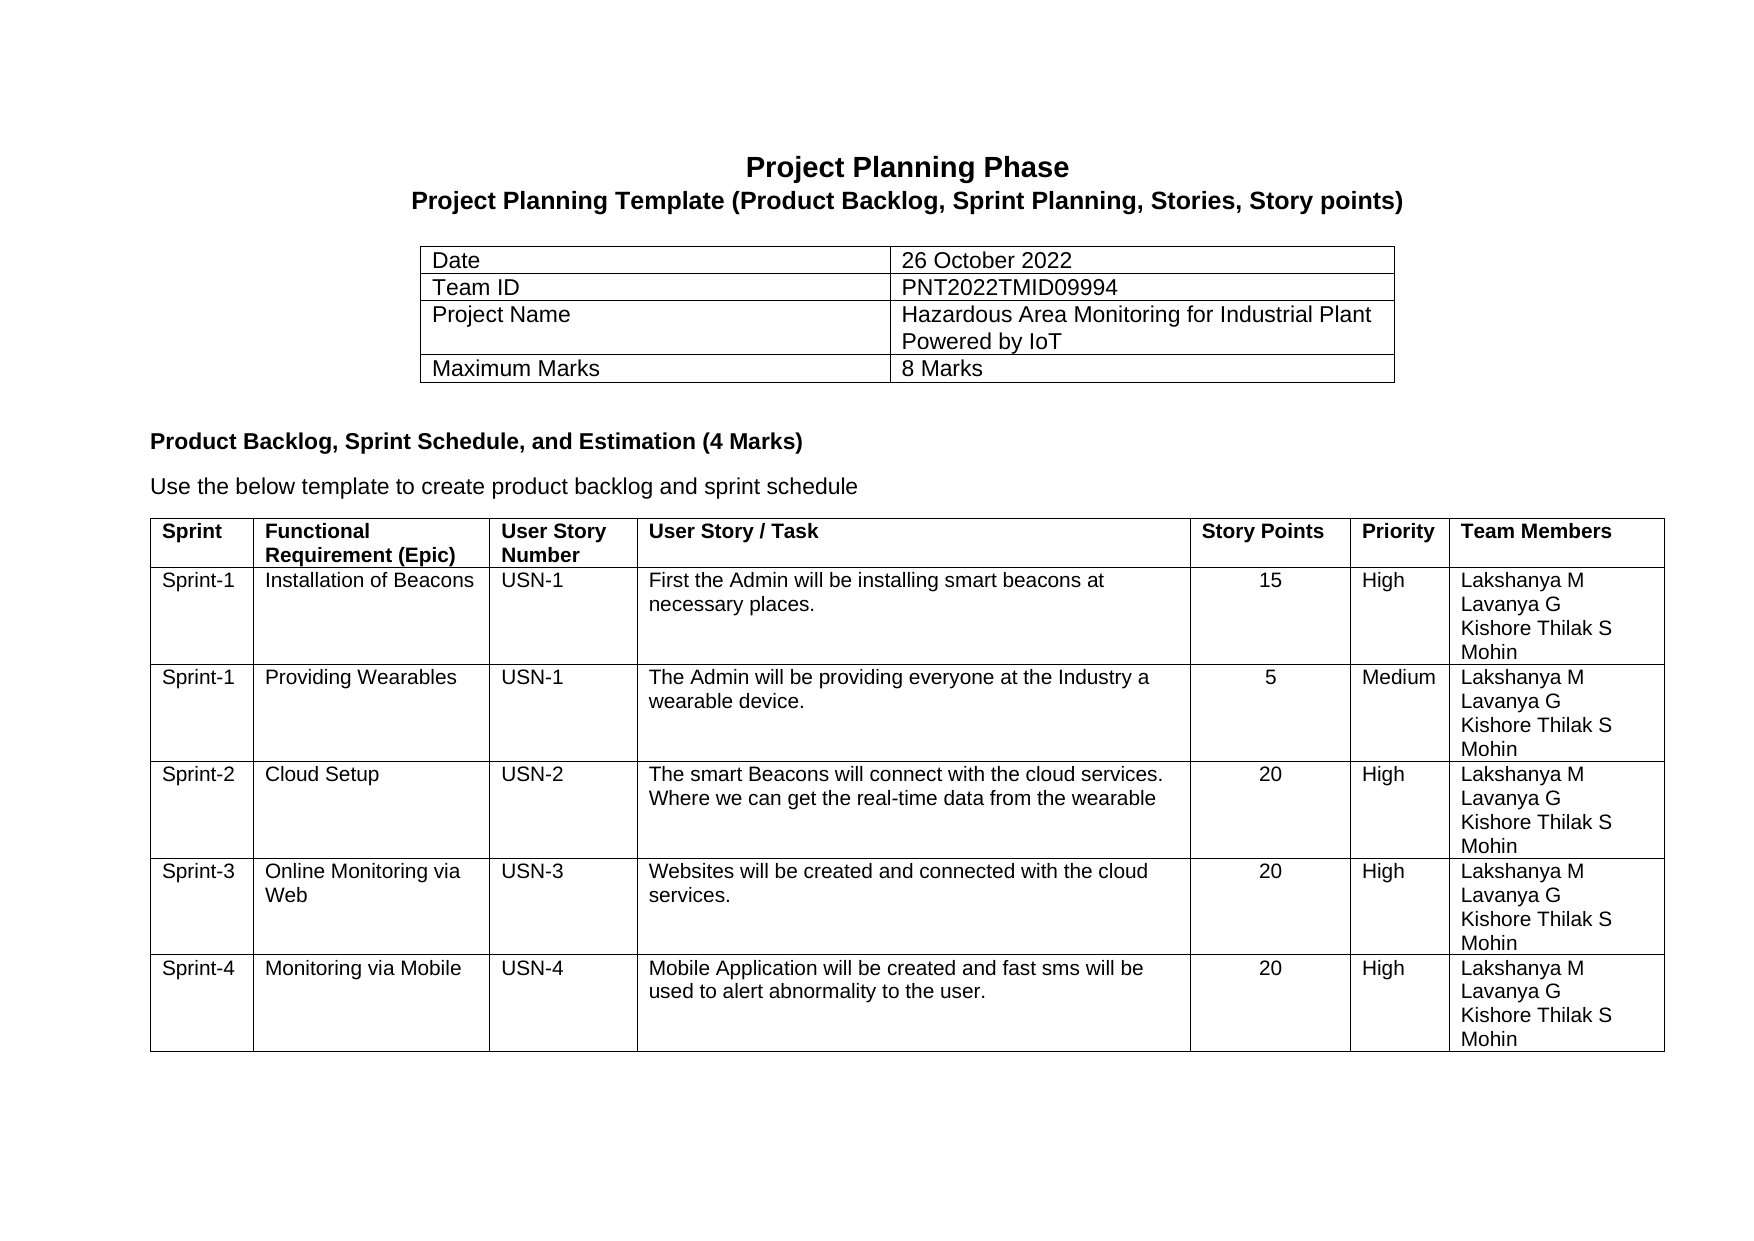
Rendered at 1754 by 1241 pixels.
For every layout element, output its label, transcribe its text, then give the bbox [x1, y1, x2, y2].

table_cell High [1351, 955, 1449, 1051]
table_header Story Points [1191, 519, 1350, 567]
table_header User Story Number [490, 519, 637, 567]
table_cell Project Name [421, 301, 890, 354]
table_header User Story / Task [638, 519, 1190, 567]
table_header 26 October 2022 [891, 247, 1394, 273]
table_cell 5 [1191, 665, 1350, 761]
table_cell Installation of Beacons [254, 568, 489, 664]
text Project Planning Template (Product Backlog, Sprint Planning, Stories, Story points) [150, 186, 1665, 215]
table_cell Team ID [421, 274, 890, 300]
table_cell Cloud Setup [254, 762, 489, 857]
table_cell PNT2022TMID09994 [891, 274, 1394, 300]
table_cell USN-1 [490, 568, 637, 664]
table_cell Monitoring via Mobile [254, 955, 489, 1051]
table_header Team Members [1450, 519, 1664, 567]
table_cell 20 [1191, 859, 1350, 954]
table_cell 8 Marks [891, 355, 1394, 382]
table_cell High [1351, 762, 1449, 857]
table_cell The smart Beacons will connect with the cloud services. Where we can get the real-time data from the wearable [638, 762, 1190, 857]
table_cell Lakshanya M Lavanya G Kishore Thilak S Mohin [1450, 762, 1664, 857]
table_cell USN-4 [490, 955, 637, 1051]
table_cell The Admin will be providing everyone at the Industry a wearable device. [638, 665, 1190, 761]
table_cell Websites will be created and connected with the cloud services. [638, 859, 1190, 954]
table_cell USN-1 [490, 665, 637, 761]
table_cell 15 [1191, 568, 1350, 664]
text Use the below template to create product backlog and sprint schedule [150, 473, 1665, 499]
table_cell Lakshanya M Lavanya G Kishore Thilak S Mohin [1450, 568, 1664, 664]
table_header Sprint [151, 519, 253, 567]
table_cell Lakshanya M Lavanya G Kishore Thilak S Mohin [1450, 665, 1664, 761]
table_cell Sprint-3 [151, 859, 253, 954]
table_cell 20 [1191, 762, 1350, 857]
table_cell USN-3 [490, 859, 637, 954]
table_cell Lakshanya M Lavanya G Kishore Thilak S Mohin [1450, 955, 1664, 1051]
table_header Priority [1351, 519, 1449, 567]
table_cell Sprint-1 [151, 665, 253, 761]
table_cell USN-2 [490, 762, 637, 857]
table_cell Lakshanya M Lavanya G Kishore Thilak S Mohin [1450, 859, 1664, 954]
table_cell Mobile Application will be created and fast sms will be used to alert abnormality to the user. [638, 955, 1190, 1051]
table_cell Sprint-1 [151, 568, 253, 664]
table_cell 20 [1191, 955, 1350, 1051]
table_cell Providing Wearables [254, 665, 489, 761]
table_header Functional Requirement (Epic) [254, 519, 489, 567]
table_cell Medium [1351, 665, 1449, 761]
table_cell Sprint-4 [151, 955, 253, 1051]
table_cell Sprint-2 [151, 762, 253, 857]
table_cell Maximum Marks [421, 355, 890, 382]
table_cell Hazardous Area Monitoring for Industrial Plant Powered by IoT [891, 301, 1394, 354]
text Project Planning Phase [150, 150, 1665, 183]
table_cell High [1351, 568, 1449, 664]
table_cell High [1351, 859, 1449, 954]
text Product Backlog, Sprint Schedule, and Estimation (4 Marks) [150, 428, 1665, 454]
table_cell First the Admin will be installing smart beacons at necessary places. [638, 568, 1190, 664]
table_header Date [421, 247, 890, 273]
table_cell Online Monitoring via Web [254, 859, 489, 954]
